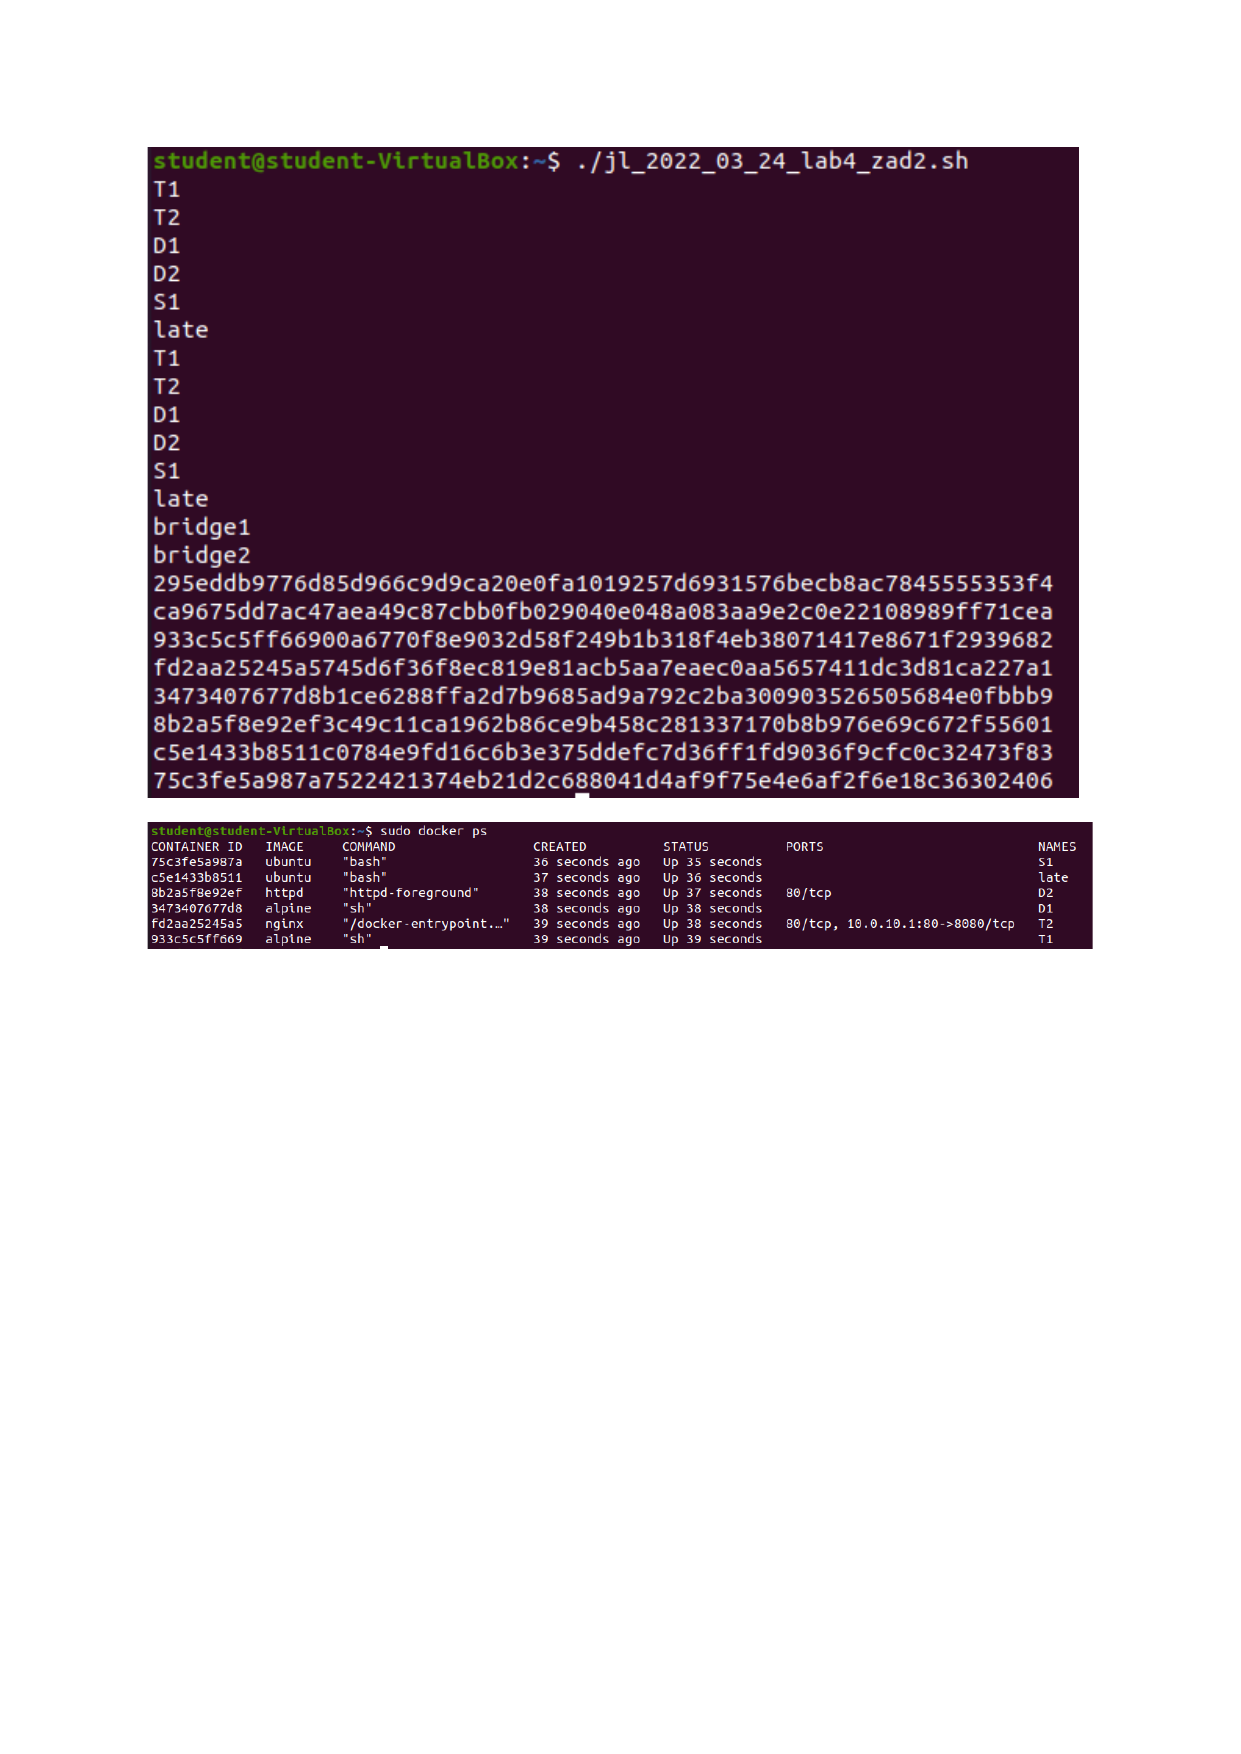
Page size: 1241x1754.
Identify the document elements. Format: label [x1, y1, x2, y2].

picture [147, 147, 1079, 798]
picture [147, 822, 1093, 949]
